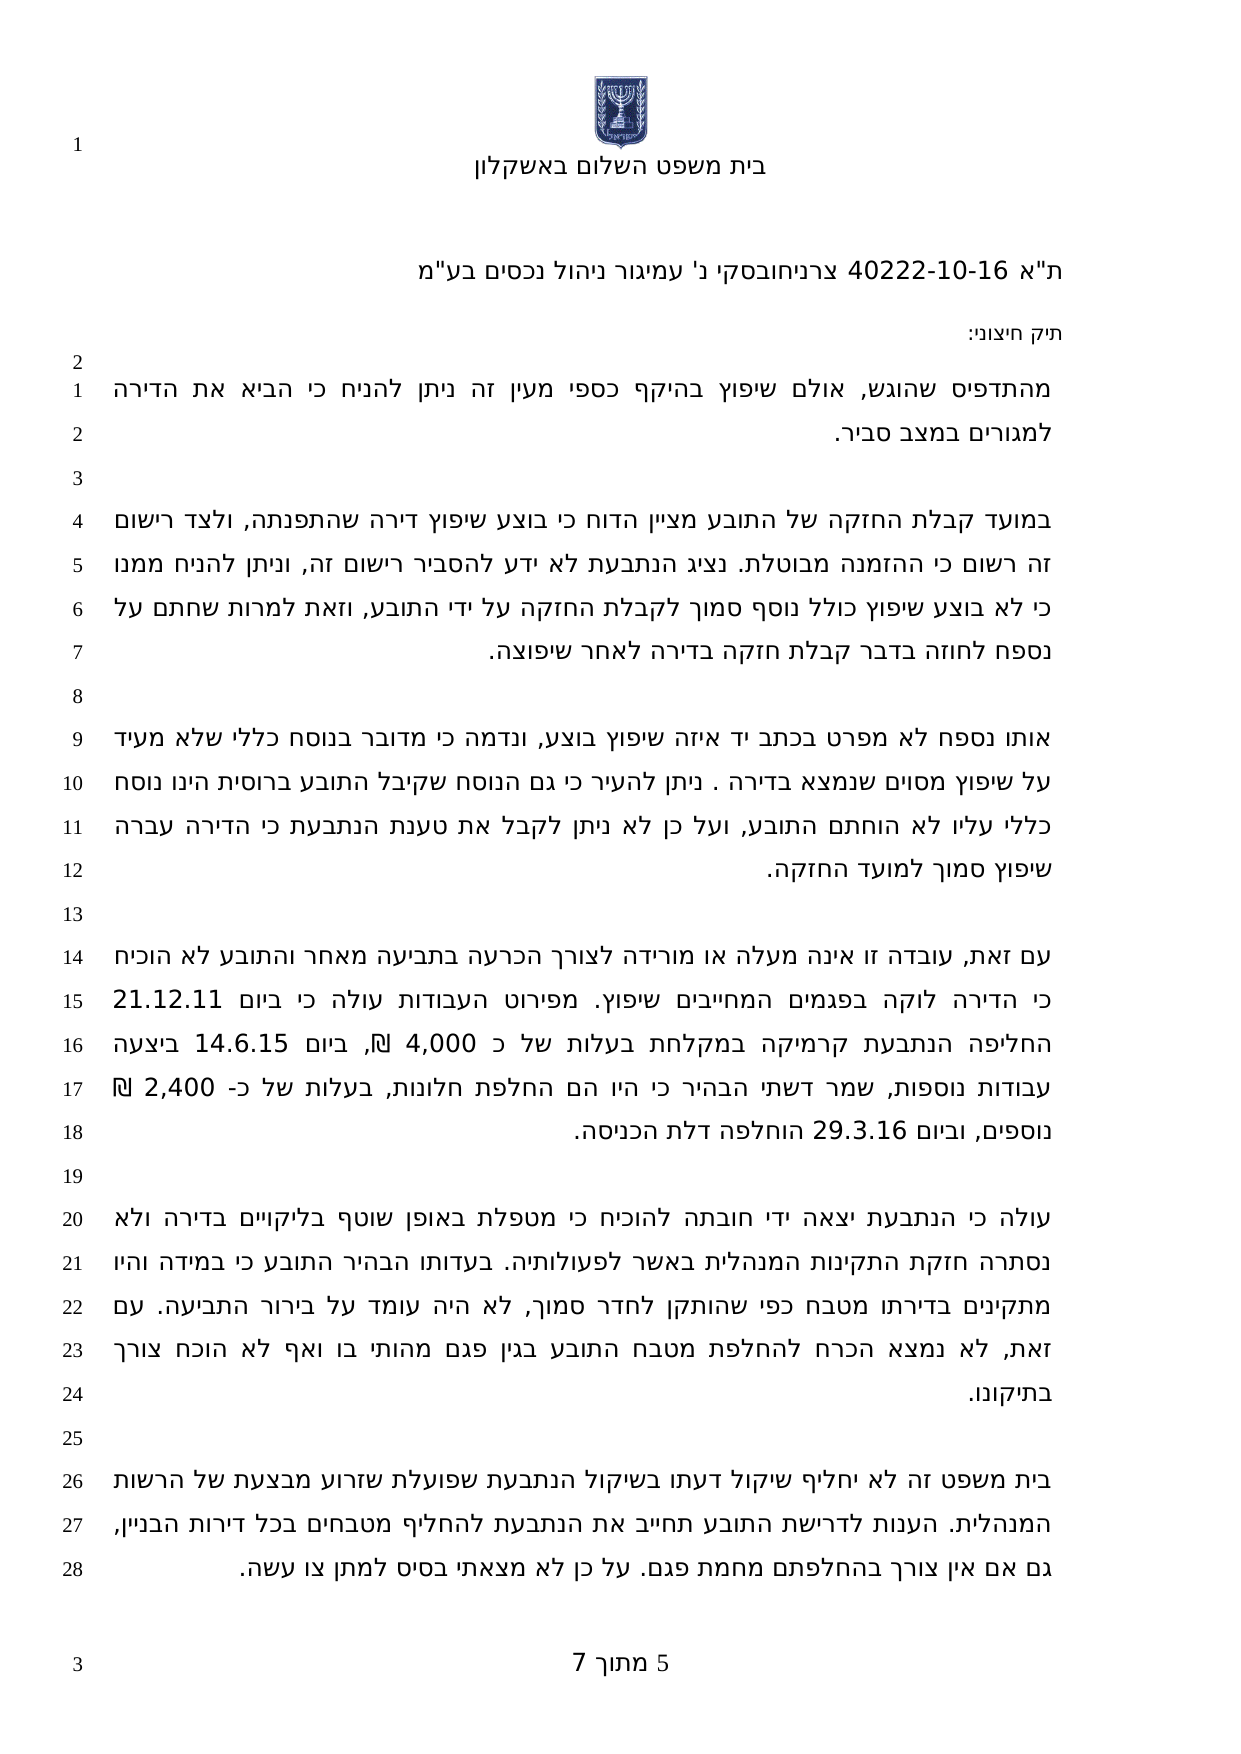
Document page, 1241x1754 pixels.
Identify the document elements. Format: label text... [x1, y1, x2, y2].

text אותו נספח לא מפרט בכתב יד איזה שיפוץ בוצע, ונדמה כי מדובר בנוסח כללי שלא מעיד על שיפוץ מסוים שנמצא בדירה . ניתן להעיר כי גם הנוסח שקיבל התובע ברוסית הינו נוסח כללי עליו לא הוחתם התובע, ועל כן לא ניתן לקבל את טענת הנתבעת כי הדירה עברה שיפוץ סמוך למועד החזקה. [112, 723, 1053, 884]
text בית משפט זה לא יחליף שיקול דעתו בשיקול הנתבעת שפועלת שזרוע מבצעת של הרשות המנהלית. הענות לדרישת התובע תחייב את הנתבעת להחליף מטבחים בכל דירות הבניין, גם אם אין צורך בהחלפתם מחמת פגם. על כן לא מצאתי בסיס למתן צו עשה. [112, 1465, 1053, 1582]
text עם זאת, עובדה זו אינה מעלה או מורידה לצורך הכרעה בתביעה מאחר והתובע לא הוכיח כי הדירה לוקה בפגמים המחייבים שיפוץ. מפירוט העבודות עולה כי ביום 21.12.11 החליפה הנתבעת קרמיקה במקלחת בעלות של כ 4,000 ₪, ביום 14.6.15 ביצעה עבודות נוספות, שמר דשתי הבהיר כי היו הם החלפת חלונות, בעלות של כ- 2,400 ₪ נוספים, וביום 29.3.16 הוחלפה דלת הכניסה. [112, 942, 1053, 1146]
text עולה כי הנתבעת יצאה ידי חובתה להוכיח כי מטפלת באופן שוטף בליקויים בדירה ולא נסתרה חזקת התקינות המנהלית באשר לפעולותיה. בעדותו הבהיר התובע כי במידה והיו מתקינים בדירתו מטבח כפי שהותקן לחדר סמוך, לא היה עומד על בירור התביעה. עם זאת, לא נמצא הכרח להחלפת מטבח התובע בגין פגם מהותי בו ואף לא הוכח צורך בתיקונו. [112, 1203, 1053, 1408]
text במועד קבלת החזקה של התובע מציין הדוח כי בוצע שיפוץ דירה שהתפנתה, ולצד רישום זה רשום כי ההזמנה מבוטלת. נציג הנתבעת לא ידע להסביר רישום זה, וניתן להניח ממנו כי לא בוצע שיפוץ כולל נוסף סמוך לקבלת החזקה על ידי התובע, וזאת למרות שחתם על נספח לחוזה בדבר קבלת חזקה בדירה לאחר שיפוצה. [112, 505, 1053, 666]
picture [589, 75, 651, 152]
